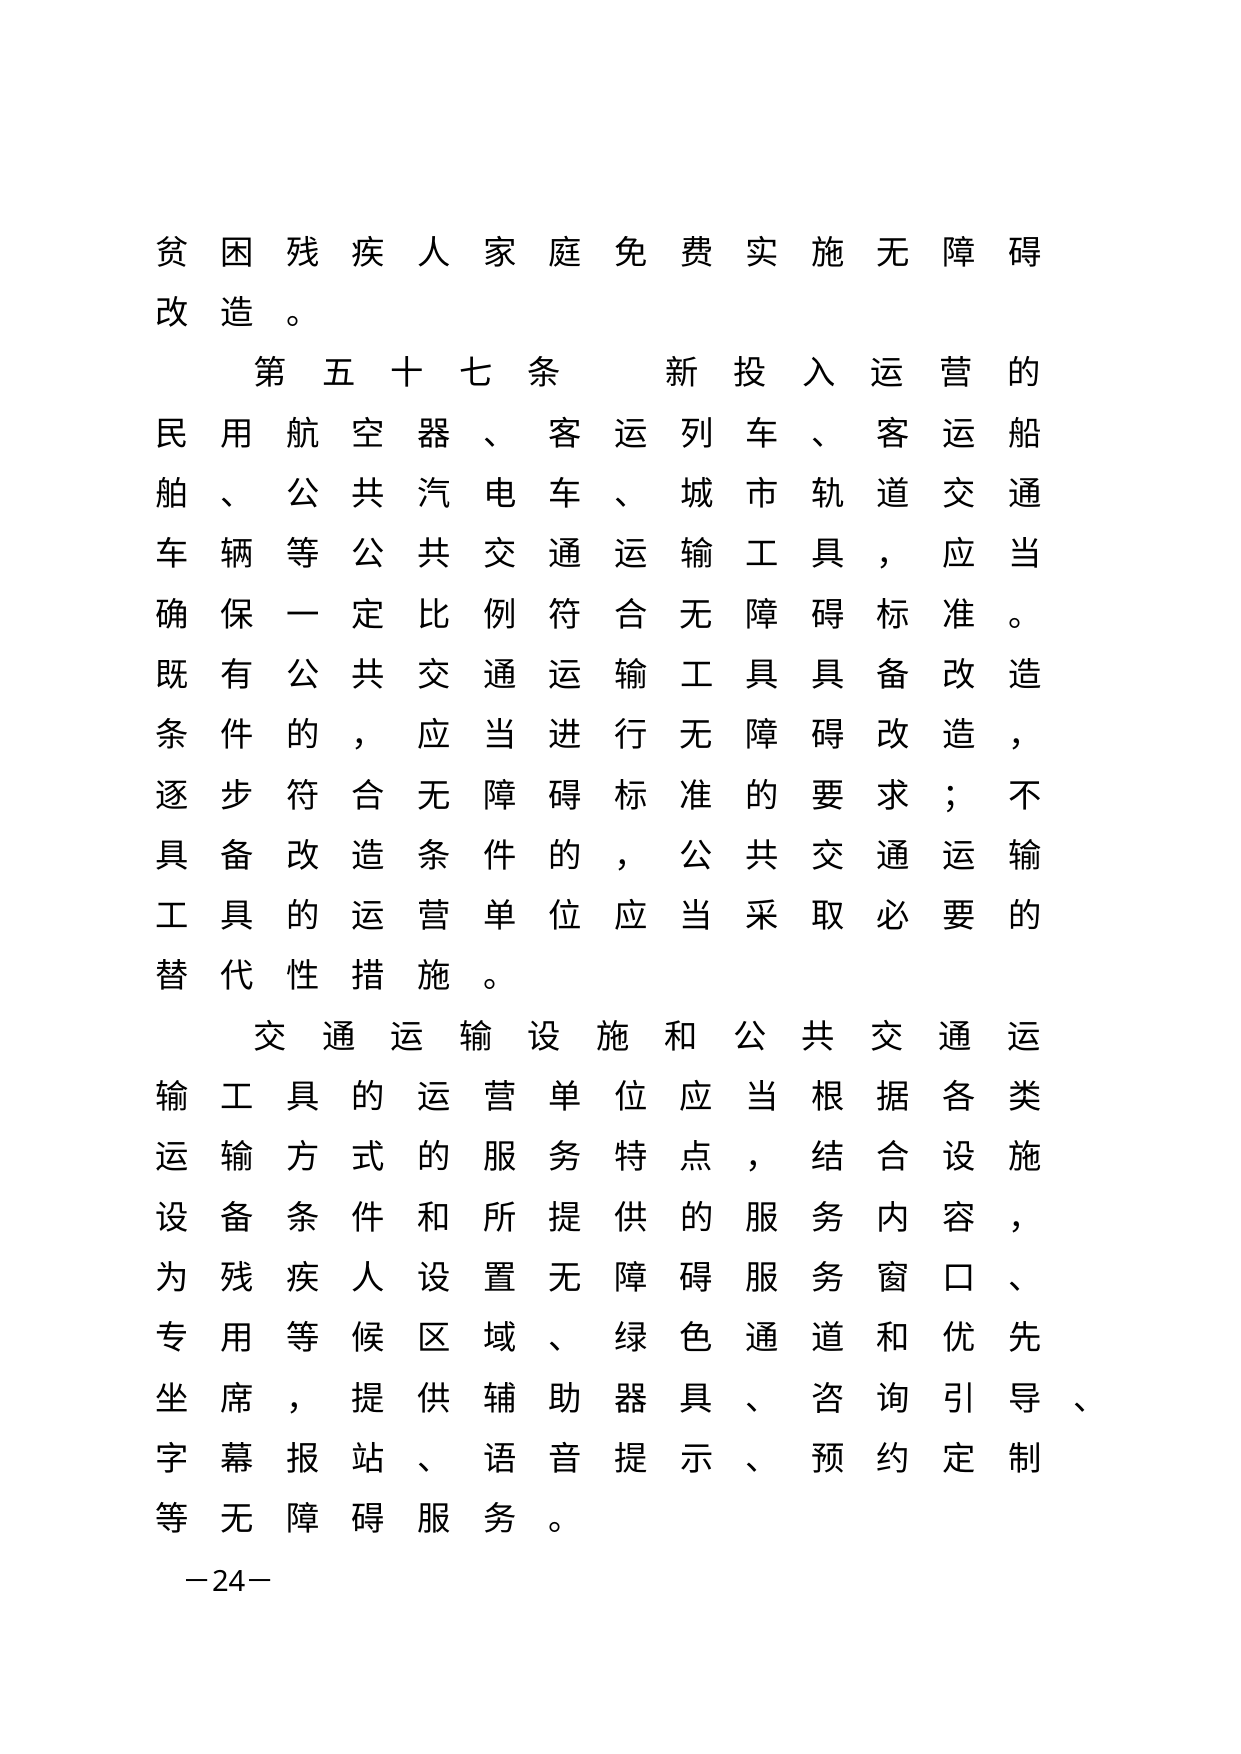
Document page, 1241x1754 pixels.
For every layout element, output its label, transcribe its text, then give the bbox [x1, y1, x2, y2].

text 第五十七条 新投入运营的民用航空器、客运列车、客运船舶、公共汽电车、城市轨道交通车辆等公共交通运输工具，应当确保一定比例符合无障碍标准。既有公共交通运输工具具备改造条件的，应当进行无障碍改造，逐步符合无障碍标准的要求；不具备改造条件的，公共交通运输工具的运营单位应当采取必要的替代性措施。 [155, 340, 1073, 1003]
text 交通运输设施和公共交通运输工具的运营单位应当根据各类运输方式的服务特点，结合设施设备条件和所提供的服务内容，为残疾人设置无障碍服务窗口、专用等候区域、绿色通道和优先坐席，提供辅助器具、咨询引导、字幕报站、语音提示、预约定制等无障碍服务。 [155, 1003, 1073, 1546]
text 第五十六条 地方各级人民政府和有关部门应当推进对已有的与残疾人日常生活密切相关的住宅、社区、学校、医疗机构、福利机构、公共服务场所等设施进行无障碍改造，对符合条件的贫困残疾人家庭免费实施无障碍改造。 [155, 219, 1073, 340]
